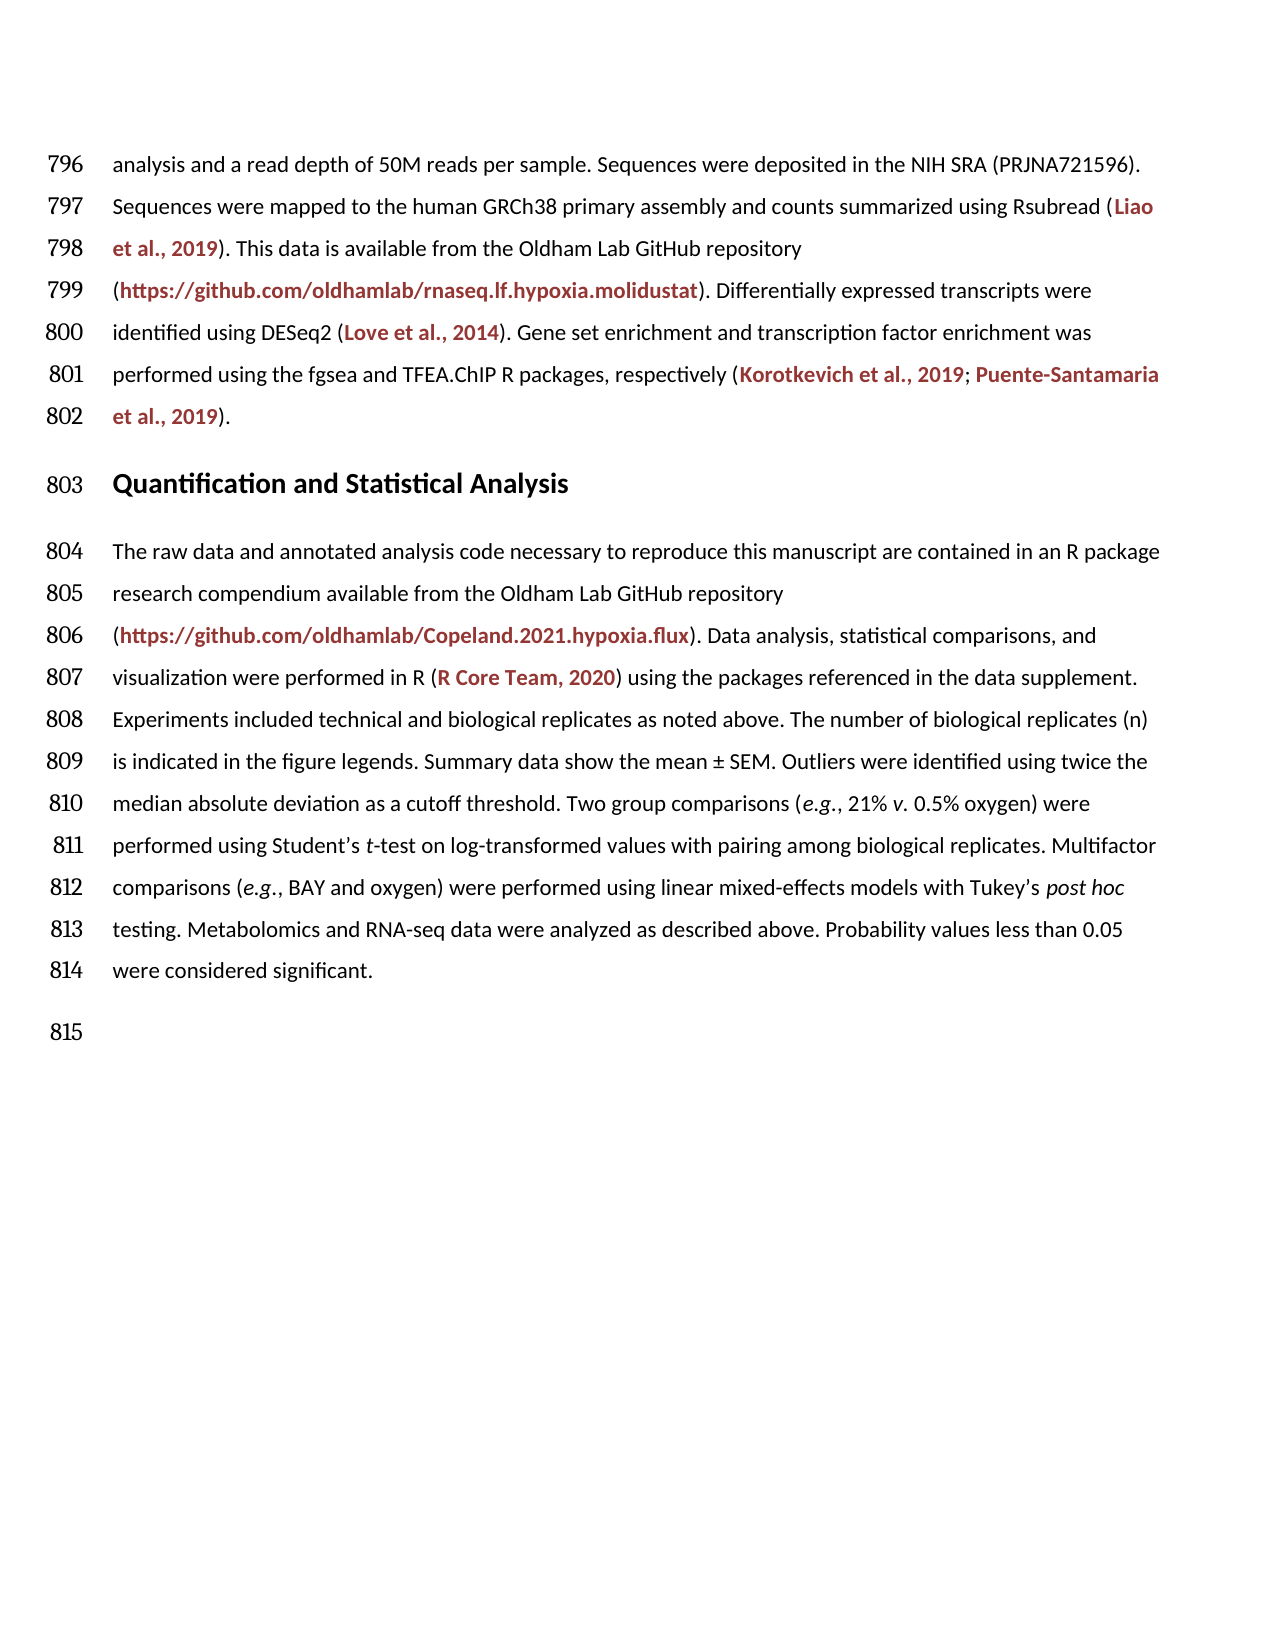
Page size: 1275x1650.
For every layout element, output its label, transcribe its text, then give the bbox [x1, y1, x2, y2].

text The raw data and annotated analysis code necessary to reproduce this manuscript are contained in an R package research compendium available from the Oldham Lab GitHub repository (https://github.com/oldhamlab/Copeland.2021.hypoxia.flux). Data analysis, statistical comparisons, and visualization were performed in R (R Core Team, 2020) using the packages referenced in the data supplement. Experiments included technical and biological replicates as noted above. The number of biological replicates (n) is indicated in the figure legends. Summary data show the mean ± SEM. Outliers were identified using twice the median absolute deviation as a cutoff threshold. Two group comparisons (e.g., 21% v. 0.5% oxygen) were performed using Student’s t-test on log-transformed values with pairing among biological replicates. Multifactor comparisons (e.g., BAY and oxygen) were performed using linear mixed-effects models with Tukey’s post hoc testing. Metabolomics and RNA-seq data were analyzed as described above. Probability values less than 0.05 were considered significant. [112, 537, 1162, 985]
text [112, 150, 1162, 430]
subtitle Quantification and Statistical Analysis [112, 465, 1162, 500]
